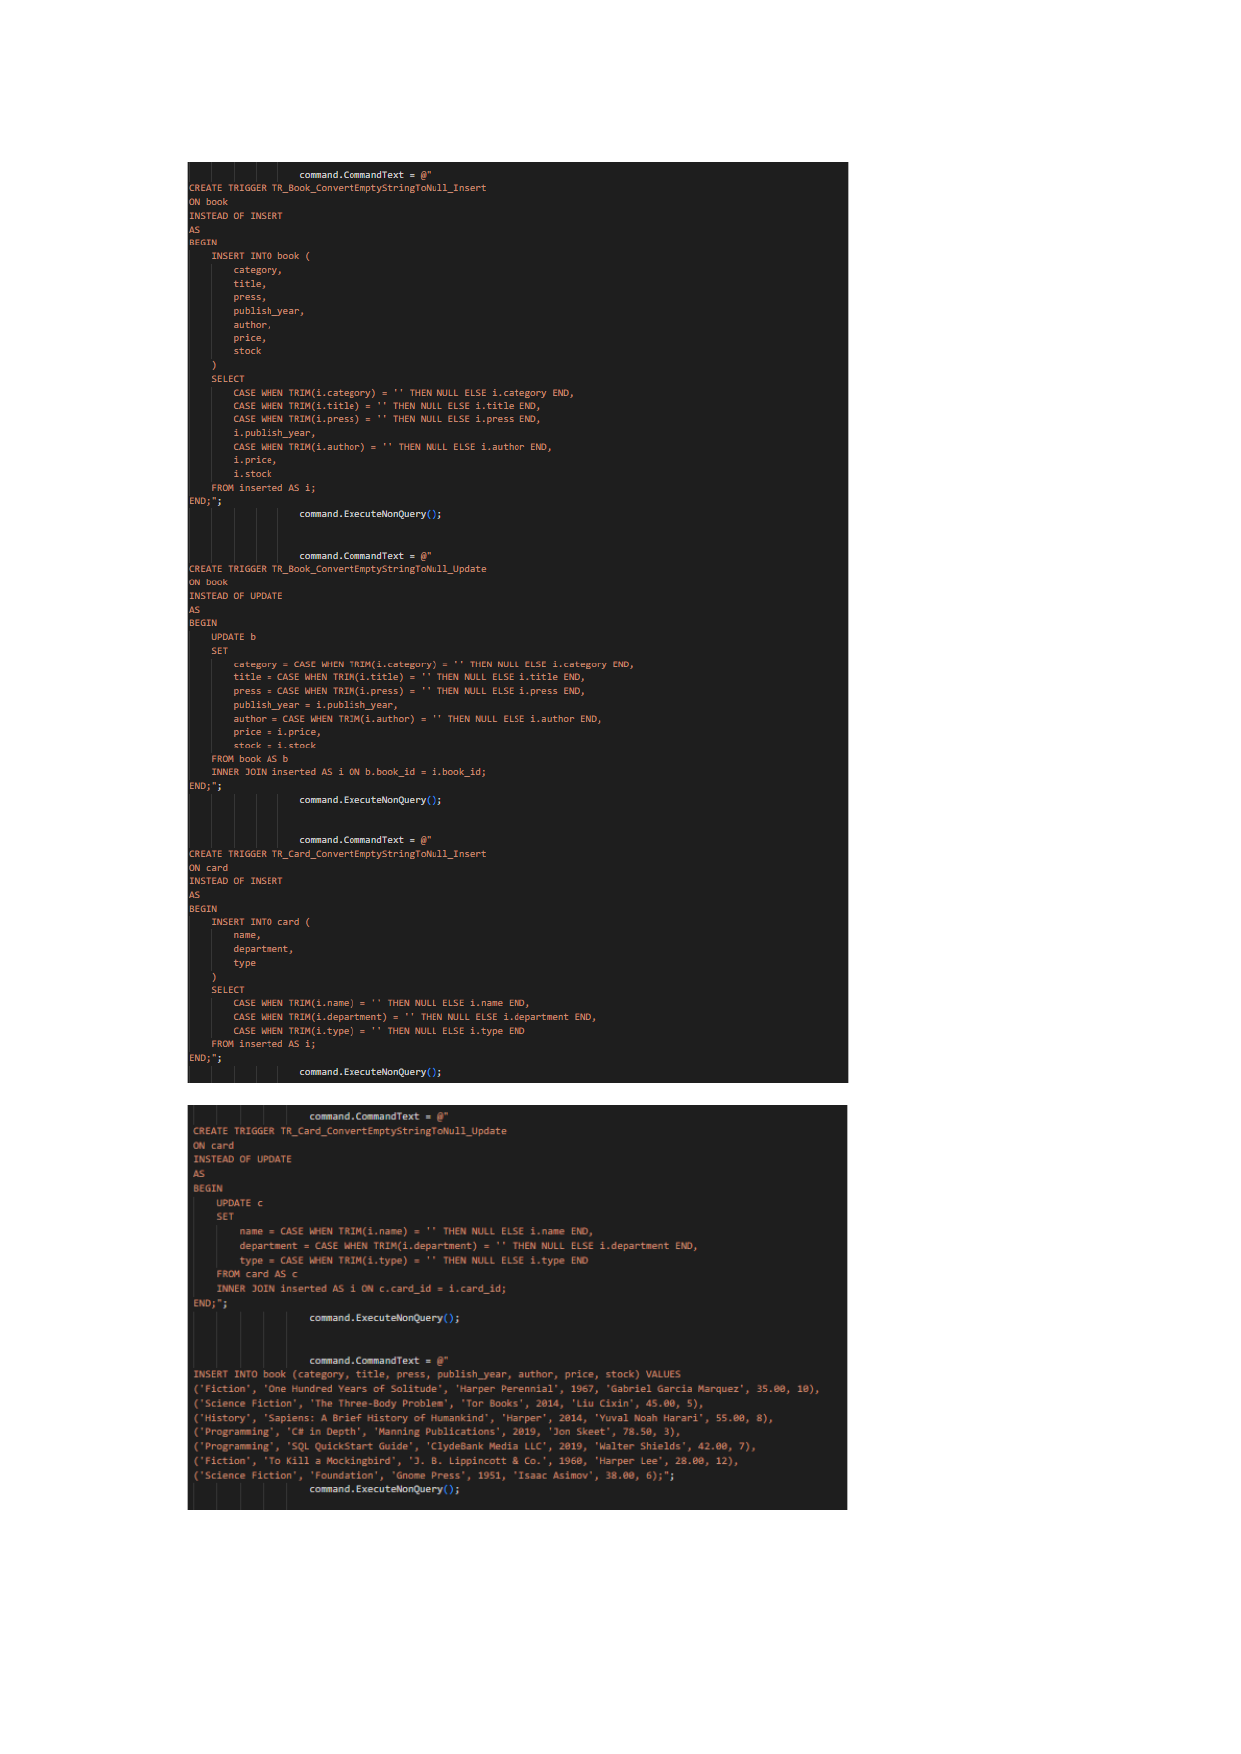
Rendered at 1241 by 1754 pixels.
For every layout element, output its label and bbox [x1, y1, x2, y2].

picture [187, 162, 849, 1083]
picture [187, 1105, 848, 1510]
